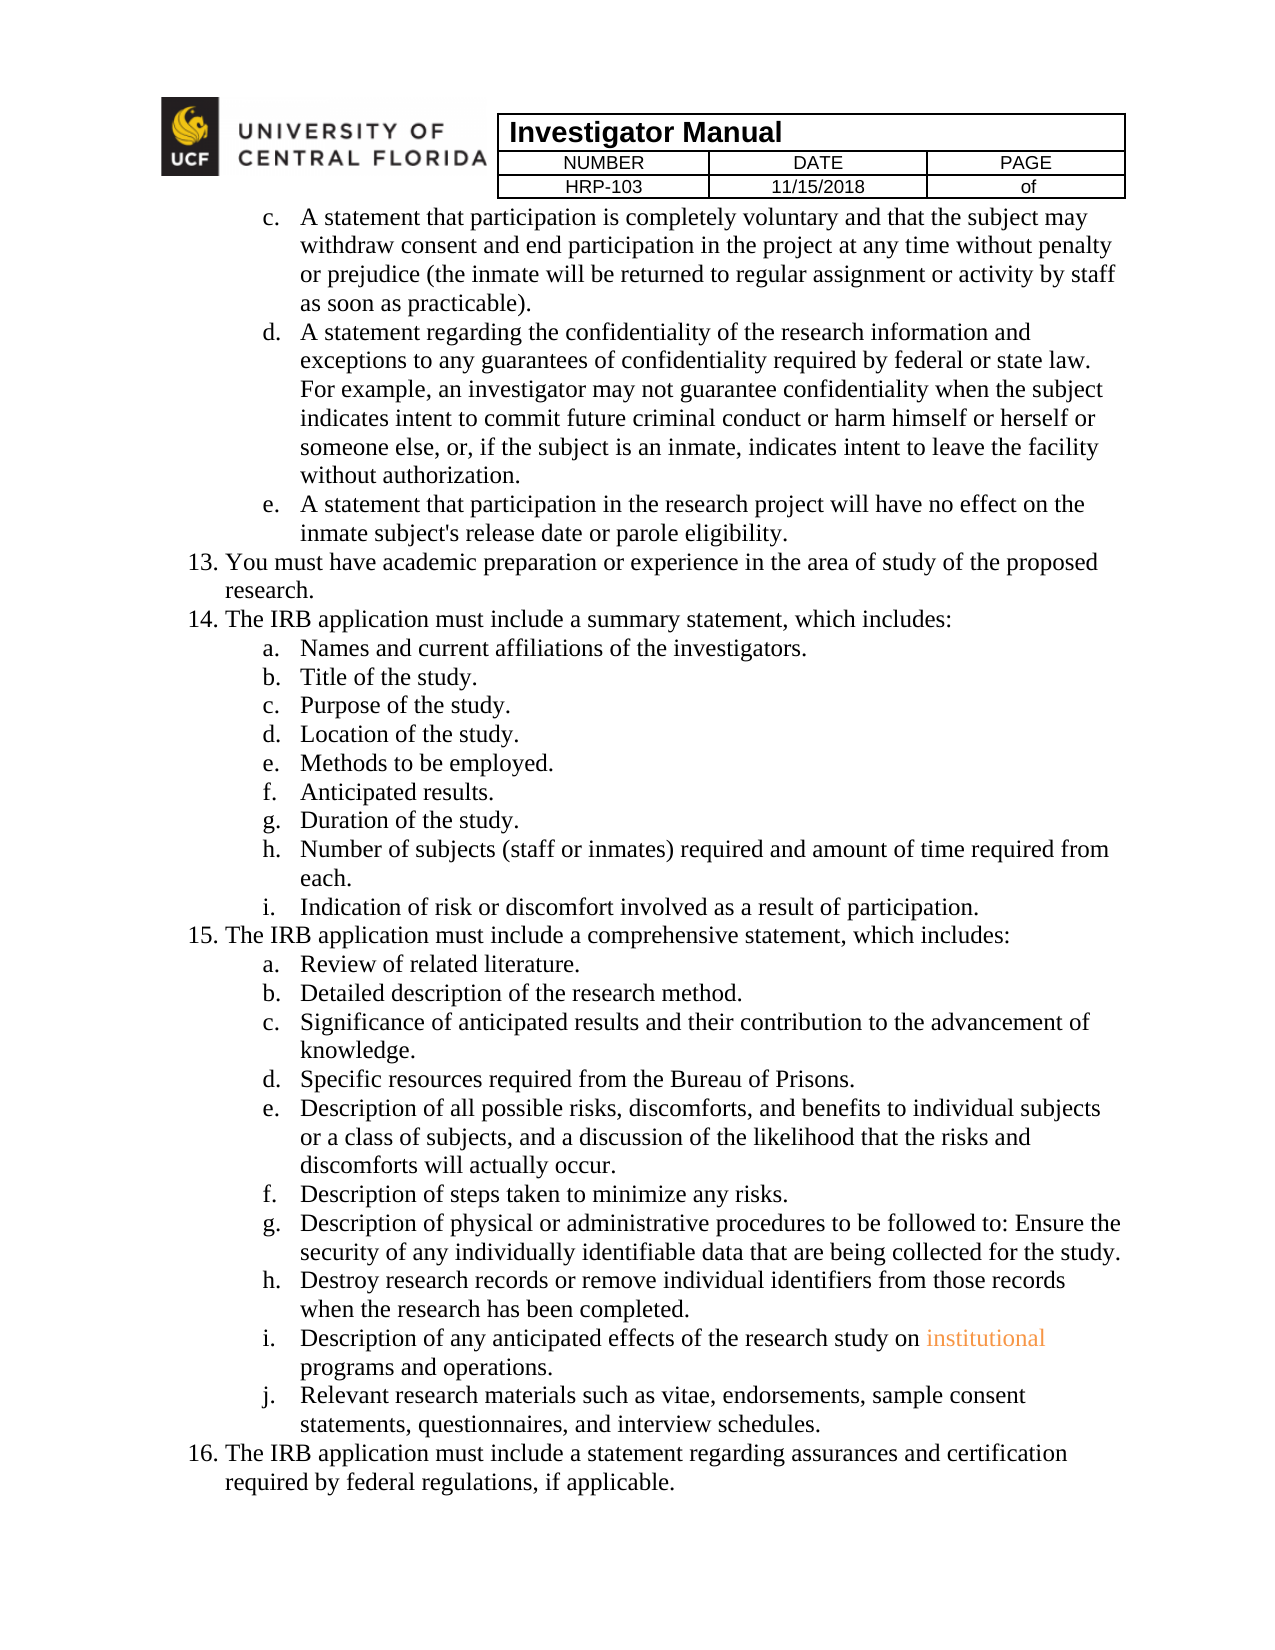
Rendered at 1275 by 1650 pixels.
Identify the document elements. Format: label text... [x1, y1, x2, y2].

list You must have academic preparation or experience in the area of study of the proposed research. [187, 547, 1125, 604]
list Description of steps taken to minimize any risks. [262, 1179, 1125, 1208]
list A statement that participation is completely voluntary and that the subject may withdraw consent and end participation in the project at any time without penalty or prejudice (the inmate will be returned to regular assignment or activity by staff as soon as practicable). [262, 202, 1125, 317]
list Anticipated results. [262, 777, 1125, 806]
list Description of any anticipated effects of the research study on institutional programs and operations. [262, 1323, 1125, 1381]
list Specific resources required from the Bureau of Prisons. [262, 1064, 1125, 1093]
list Methods to be employed. [262, 748, 1125, 777]
list Significance of anticipated results and their contribution to the advancement of knowledge. [262, 1007, 1125, 1064]
list A statement regarding the confidentiality of the research information and exceptions to any guarantees of confidentiality required by federal or state law. For example, an investigator may not guarantee confidentiality when the subject indicates intent to commit future criminal conduct or harm himself or herself or someone else, or, if the subject is an inmate, indicates intent to leave the facility without authorization. [262, 317, 1125, 489]
list The IRB application must include a summary statement, which includes: [187, 604, 1125, 633]
list Destroy research records or remove individual identifiers from those records when the research has been completed. [262, 1266, 1125, 1323]
list The IRB application must include a statement regarding assurances and certification required by federal regulations, if applicable. [187, 1438, 1125, 1496]
list Description of physical or administrative procedures to be followed to: Ensure the security of any individually identifiable data that are being collected for the study. [262, 1208, 1125, 1266]
list Title of the study. [262, 662, 1125, 691]
list Description of all possible risks, discomforts, and benefits to individual subjects or a class of subjects, and a discussion of the likelihood that the risks and discomforts will actually occur. [262, 1093, 1125, 1179]
list Number of subjects (staff or inmates) required and amount of time required from each. [262, 834, 1125, 892]
list Names and current affiliations of the investigators. [262, 633, 1125, 662]
list Indication of risk or discomfort involved as a result of participation. [262, 892, 1125, 921]
list Purpose of the study. [262, 691, 1125, 719]
picture [161, 97, 487, 176]
list A statement that participation in the research project will have no effect on the inmate subject's release date or parole eligibility. [262, 489, 1125, 547]
list Duration of the study. [262, 806, 1125, 834]
list Detailed description of the research method. [262, 978, 1125, 1007]
list The IRB application must include a comprehensive statement, which includes: [187, 921, 1125, 949]
list Location of the study. [262, 719, 1125, 748]
list Relevant research materials such as vitae, endorsements, sample consent statements, questionnaires, and interview schedules. [262, 1381, 1125, 1438]
list Review of related literature. [262, 949, 1125, 978]
